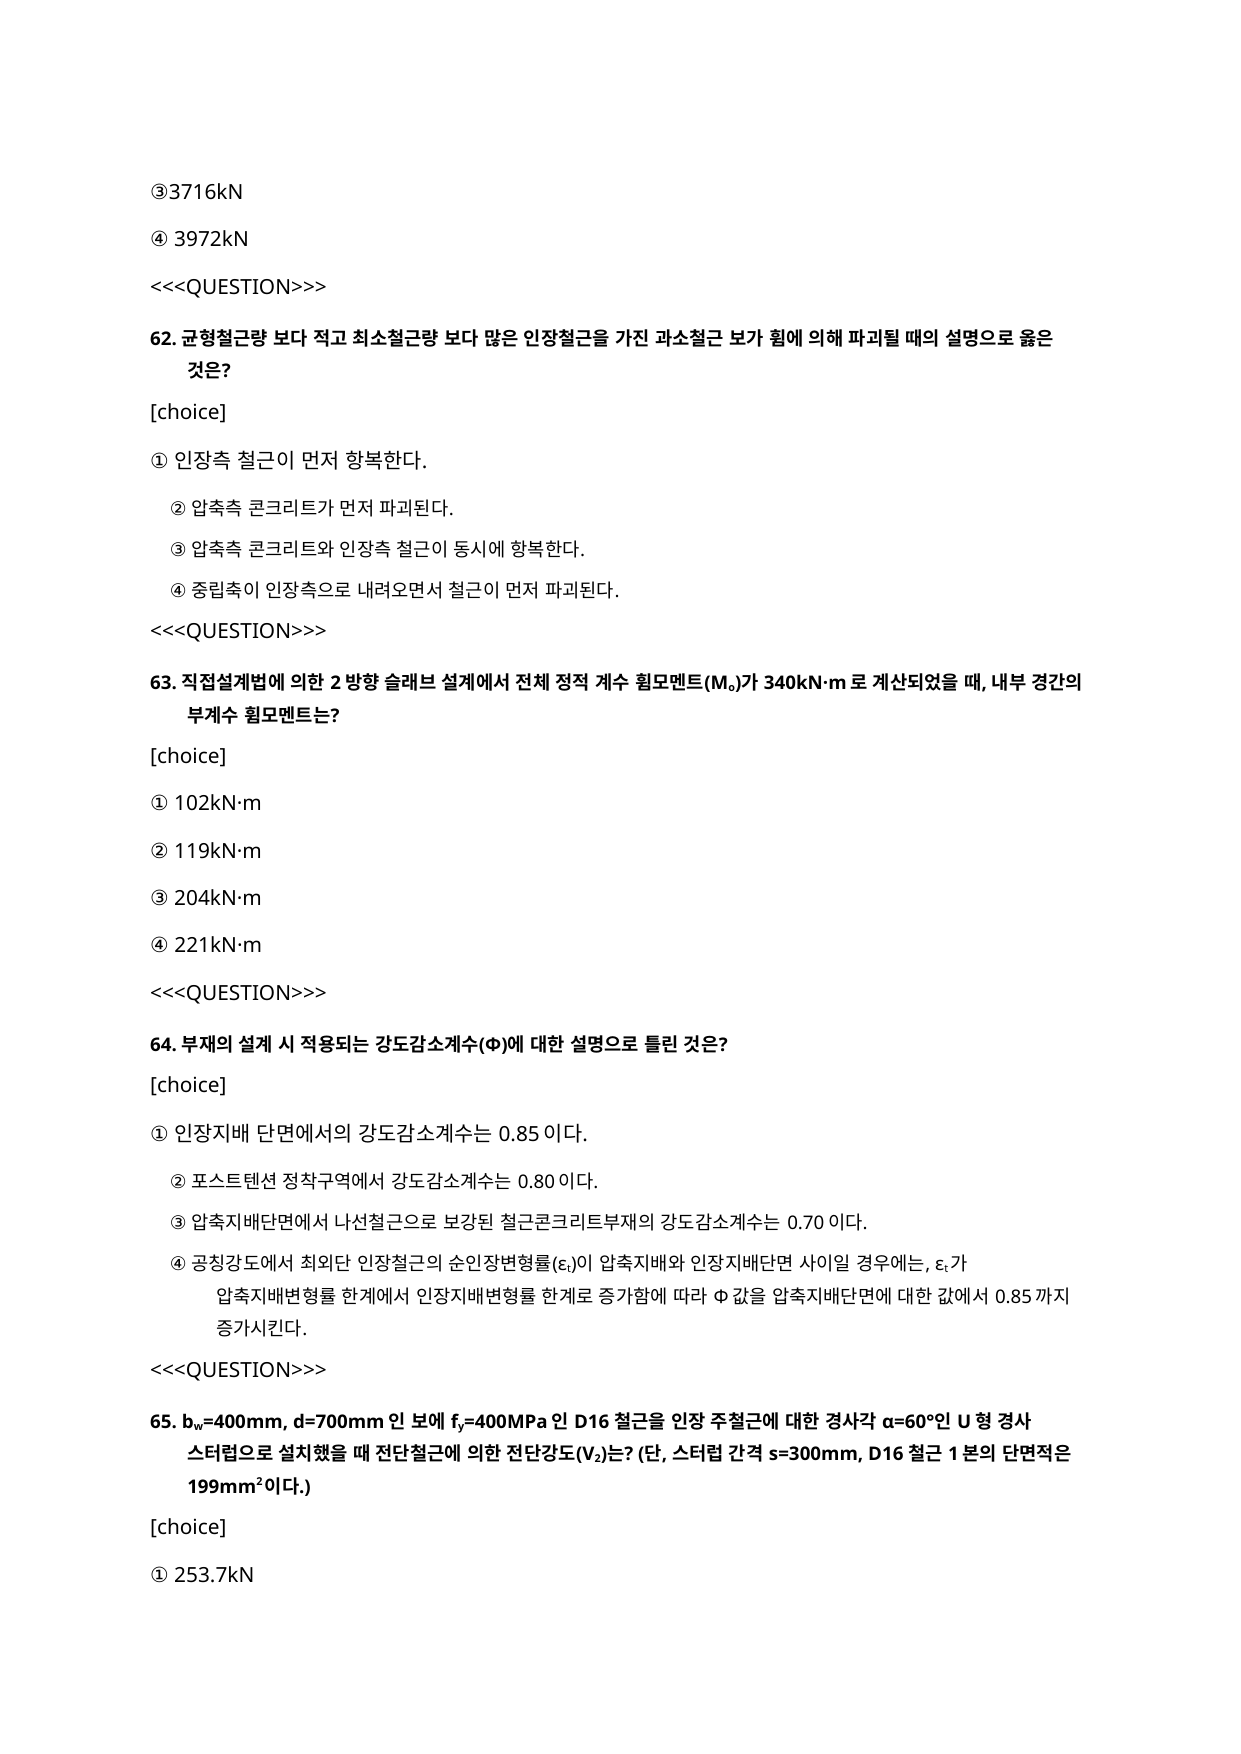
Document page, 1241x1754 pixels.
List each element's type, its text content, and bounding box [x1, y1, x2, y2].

text ② 119kN·m [150, 836, 1090, 864]
text <<<QUESTION>>> [150, 978, 1090, 1006]
text <<<QUESTION>>> [150, 272, 1090, 300]
text 62. 균형철근량 보다 적고 최소철근량 보다 많은 인장철근을 가진 과소철근 보가 휨에 의해 파괴될 때의 설명으로 옳은 것은? [150, 323, 1090, 383]
text <<<QUESTION>>> [150, 1355, 1090, 1383]
text 64. 부재의 설계 시 적용되는 강도감소계수(Ф)에 대한 설명으로 틀린 것은? [150, 1029, 1090, 1056]
text ① 102kN·m [150, 788, 1090, 817]
text ① 인장지배 단면에서의 강도감소계수는 0.85이다. [150, 1117, 1090, 1148]
text ③3716kN [150, 177, 1090, 206]
text ① 인장측 철근이 먼저 항복한다. [150, 444, 1090, 474]
text ① 253.7kN [150, 1560, 1090, 1588]
text ③ 압축측 콘크리트와 인장측 철근이 동시에 항복한다. [150, 534, 1090, 562]
text ③ 압축지배단면에서 나선철근으로 보강된 철근콘크리트부재의 강도감소계수는 0.70이다. [150, 1208, 1090, 1235]
text ④ 중립축이 인장측으로 내려오면서 철근이 먼저 파괴된다. [150, 575, 1090, 602]
text [choice] [150, 1070, 1090, 1098]
text ④ 221kN·m [150, 930, 1090, 959]
text <<<QUESTION>>> [150, 616, 1090, 645]
text ④ 공칭강도에서 최외단 인장철근의 순인장변형률(εt)이 압축지배와 인장지배단면 사이일 경우에는, εt가 압축지배변형률 한계에서 인장지배변형률 한계로 증가함에 따라 Ф값을 압축지배단면에 대한 값에서 0.85까지 증가시킨다. [150, 1249, 1090, 1341]
text 65. bw=400mm, d=700mm인 보에 fy=400MPa인 D16 철근을 인장 주철근에 대한 경사각 α=60°인 U형 경사 스터럽으로 설치했을 때 전단철근에 의한 전단강도(V2)는? (단, 스터럽 간격 s=300mm, D16 철근 1본의 단면적은 199mm2이다.) [150, 1406, 1090, 1499]
text 63. 직접설계법에 의한 2방향 슬래브 설계에서 전체 정적 계수 휨모멘트(Mo)가 340kN·m로 계산되었을 때, 내부 경간의 부계수 휨모멘트는? [150, 668, 1090, 727]
text ② 포스트텐션 정착구역에서 강도감소계수는 0.80이다. [150, 1167, 1090, 1194]
text ④ 3972kN [150, 224, 1090, 253]
text ③ 204kN·m [150, 883, 1090, 912]
text [choice] [150, 397, 1090, 425]
text ② 압축측 콘크리트가 먼저 파괴된다. [150, 493, 1090, 521]
text [choice] [150, 741, 1090, 770]
text [choice] [150, 1512, 1090, 1541]
